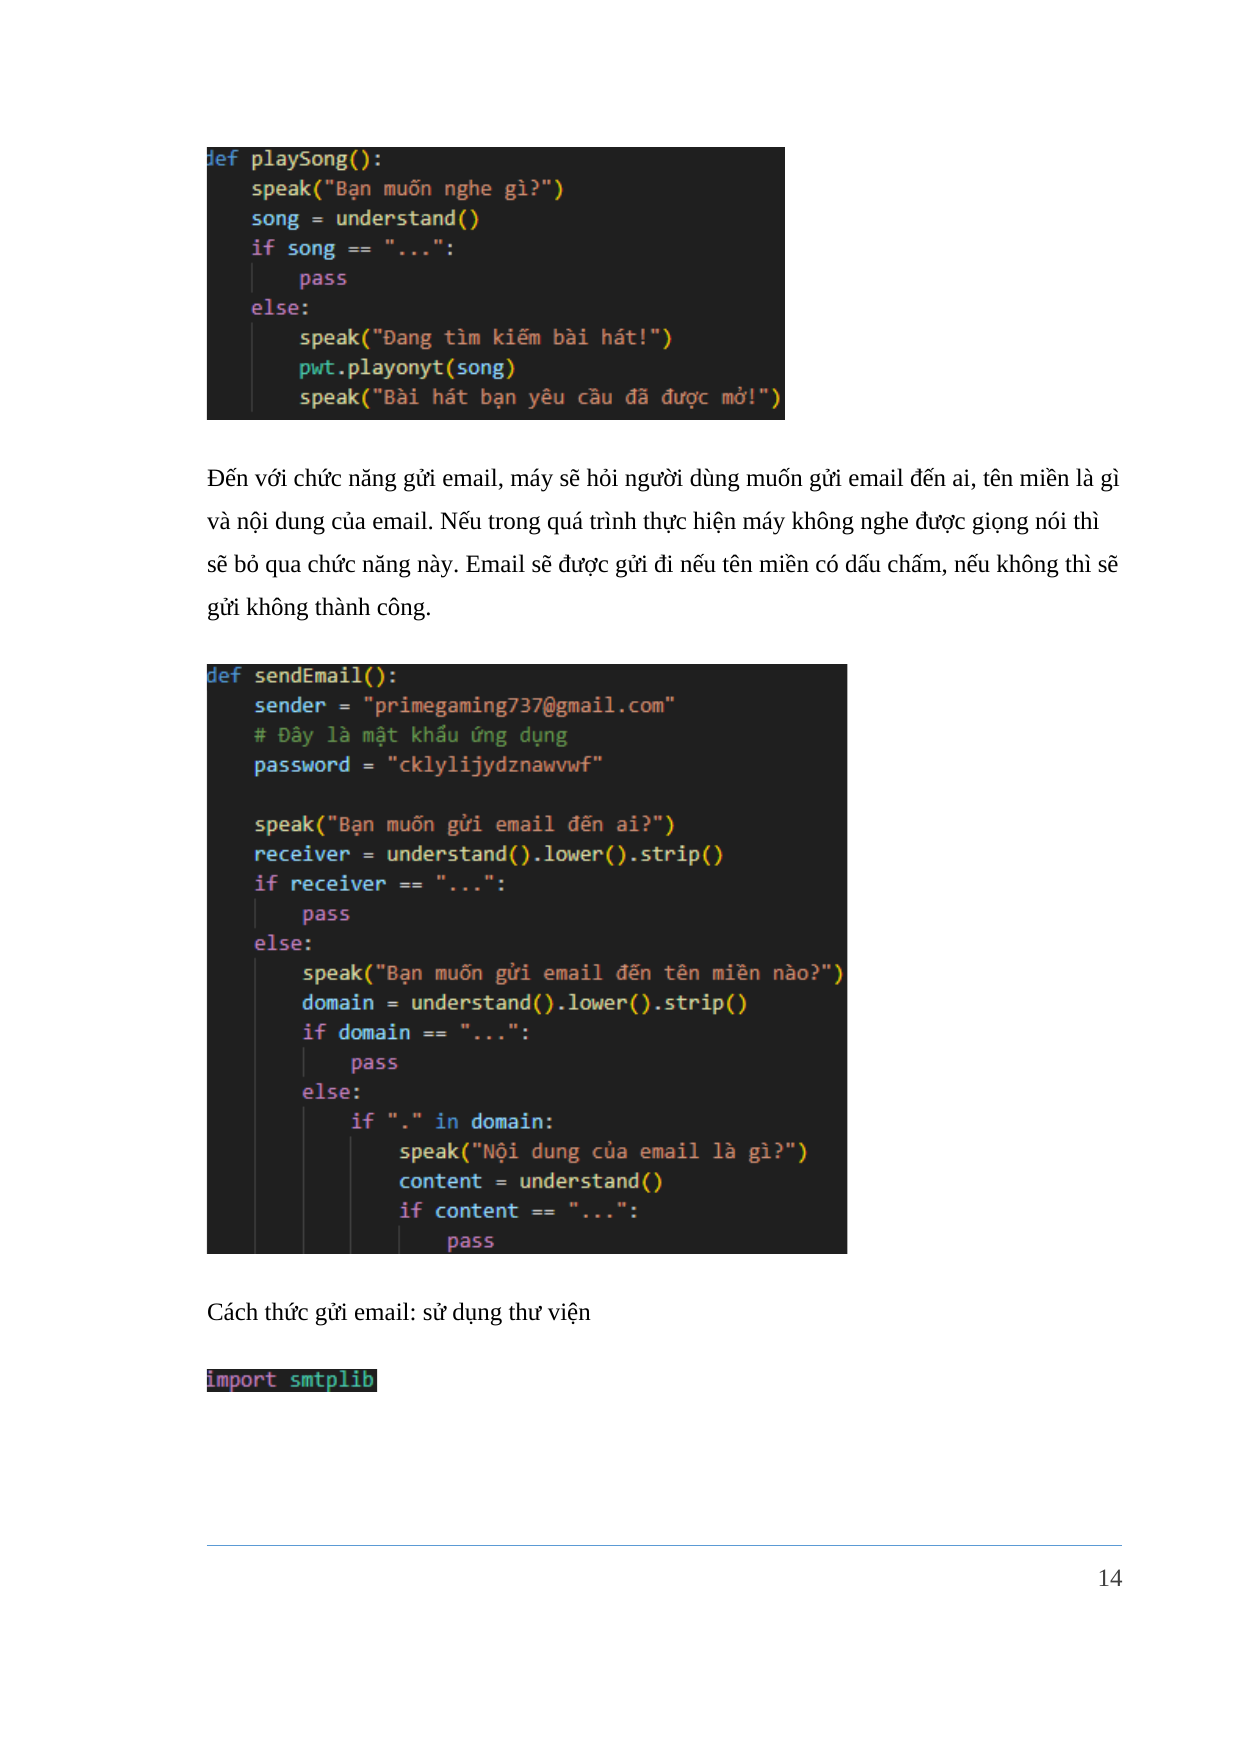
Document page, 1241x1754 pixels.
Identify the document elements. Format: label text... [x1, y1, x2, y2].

picture [206, 147, 785, 420]
picture [206, 1369, 378, 1392]
text Đến với chức năng gửi email, máy sẽ hỏi người dùng muốn gửi email đến ai, tên miền là gì và nội dung của email. Nếu trong quá trình thực hiện máy không nghe được giọng nói thì sẽ bỏ qua chức năng này. Email sẽ được gửi đi nếu tên miền có dấu chấm, nếu không thì sẽ gửi không thành công. [207, 463, 1122, 621]
picture [206, 664, 848, 1254]
text Cách thức gửi email: sử dụng thư viện [207, 1297, 1122, 1326]
